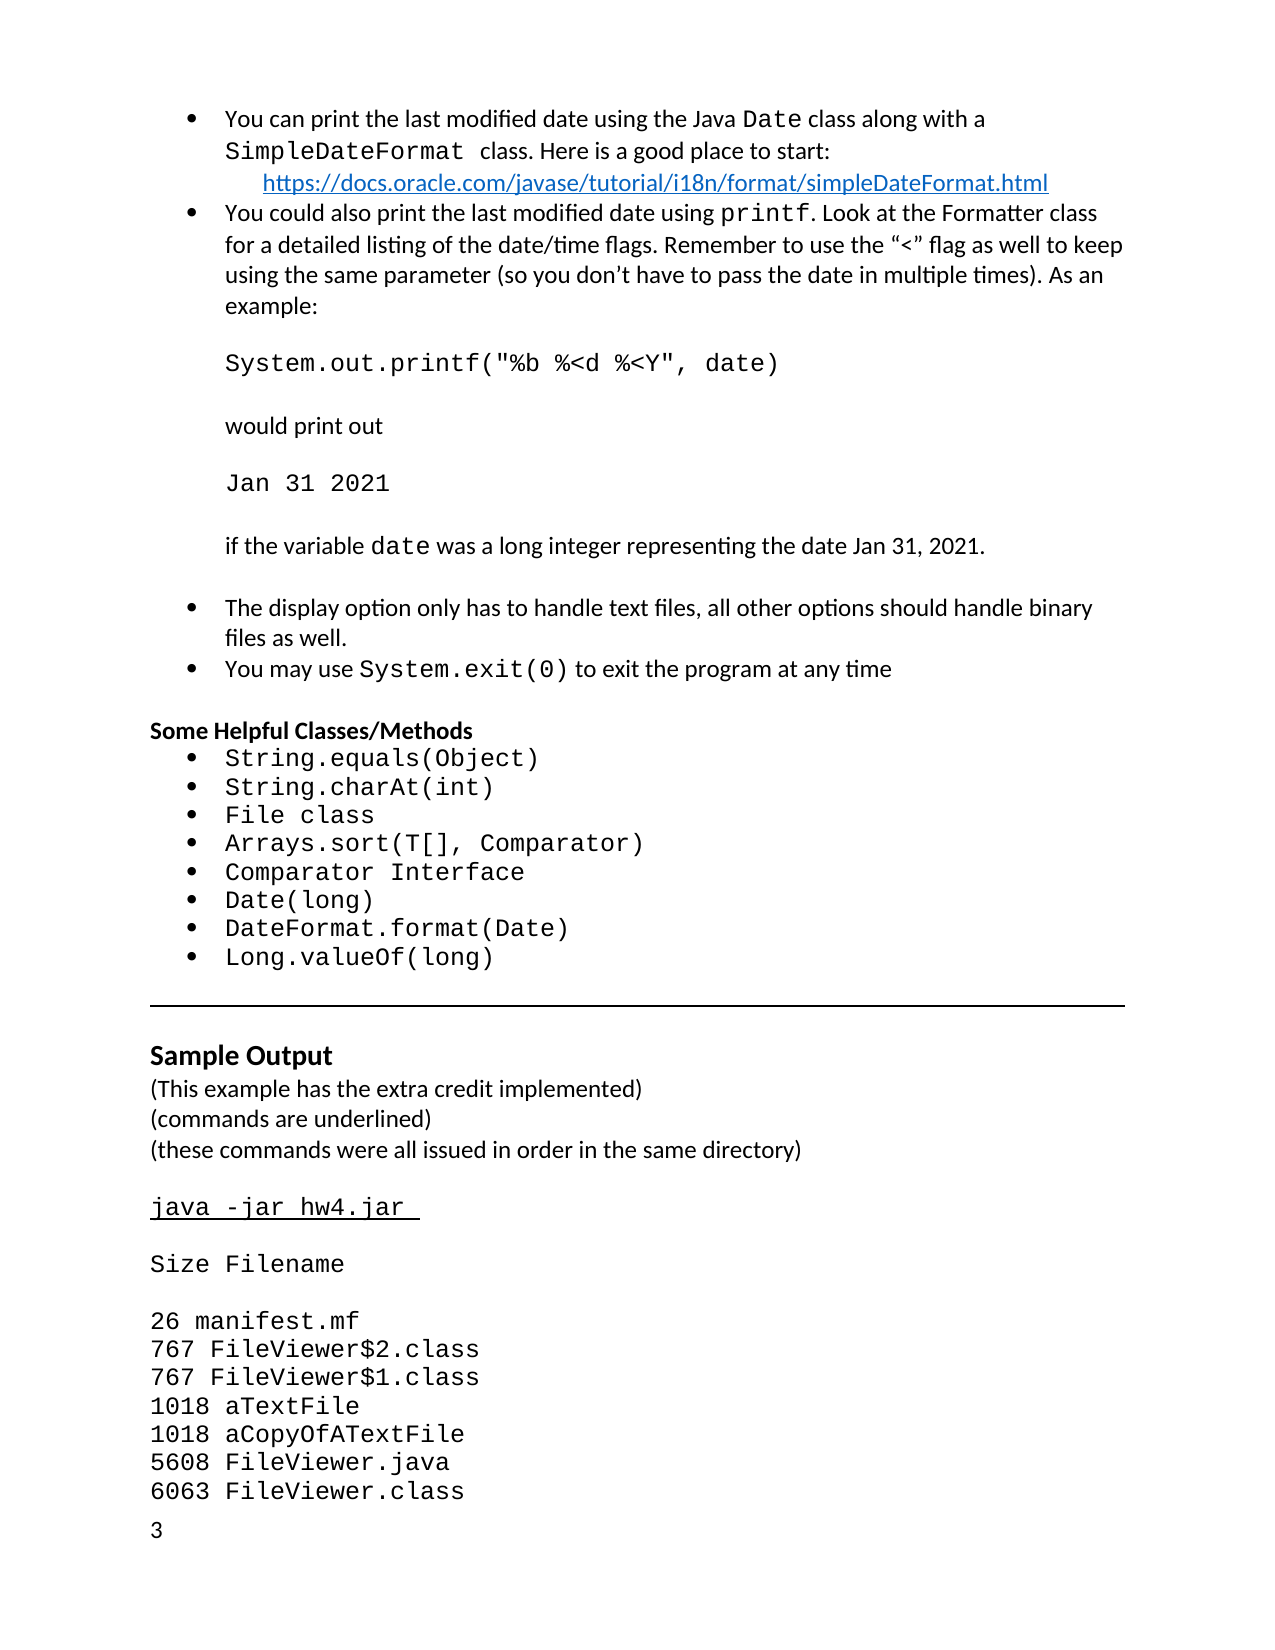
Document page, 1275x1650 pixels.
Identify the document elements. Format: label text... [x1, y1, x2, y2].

text 767 FileViewer$2.class [150, 1337, 1125, 1365]
text 6063 FileViewer.class [150, 1478, 1125, 1507]
text (these commands were all issued in order in the same directory) [150, 1134, 1125, 1164]
text Size Filename [150, 1252, 1125, 1280]
text 1018 aTextFile [150, 1393, 1125, 1422]
text 26 manifest.mf [150, 1308, 1125, 1337]
list Date(long) [187, 888, 1125, 916]
list Long.valueOf(long) [187, 944, 1125, 973]
list if the variable date was a long integer representing the date Jan 31, 2021. [225, 530, 1125, 562]
list File class [187, 803, 1125, 831]
text 5608 FileViewer.java [150, 1450, 1125, 1478]
list Jan 31 2021 [225, 471, 1125, 499]
list DateFormat.format(Date) [187, 916, 1125, 944]
text (commands are underlined) [150, 1103, 1125, 1134]
list Comparator Interface [187, 859, 1125, 888]
list Arrays.sort(T[], Comparator) [187, 831, 1125, 859]
list The display option only has to handle text files, all other options should handle binary files as well. [187, 592, 1125, 653]
list https://docs.oracle.com/javase/tutorial/i18n/format/simpleDateFormat.html [262, 167, 1125, 197]
list System.out.printf("%b %<d %<Y", date) [225, 351, 1125, 379]
text Sample Output [150, 1037, 1125, 1073]
list String.equals(Object) [187, 746, 1125, 774]
list You could also print the last modiﬁed date using printf. Look at the Formatter class for a detailed listing of the date/time ﬂags. Remember to use the “<” ﬂag as well to keep using the same parameter (so you don’t have to pass the date in multiple times). As an example: [187, 197, 1125, 321]
list would print out [225, 410, 1125, 440]
list String.charAt(int) [187, 774, 1125, 803]
text 1018 aCopyOfATextFile [150, 1422, 1125, 1450]
text Some Helpful Classes/Methods [150, 715, 1125, 746]
text 767 FileViewer$1.class [150, 1365, 1125, 1393]
list You can print the last modified date using the Java Date class along with a SimpleDateFormat class. Here is a good place to start: [187, 103, 1125, 167]
list You may use System.exit(0) to exit the program at any time [187, 653, 1125, 685]
text (This example has the extra credit implemented) [150, 1073, 1125, 1103]
text java -jar hw4.jar [150, 1195, 1125, 1223]
